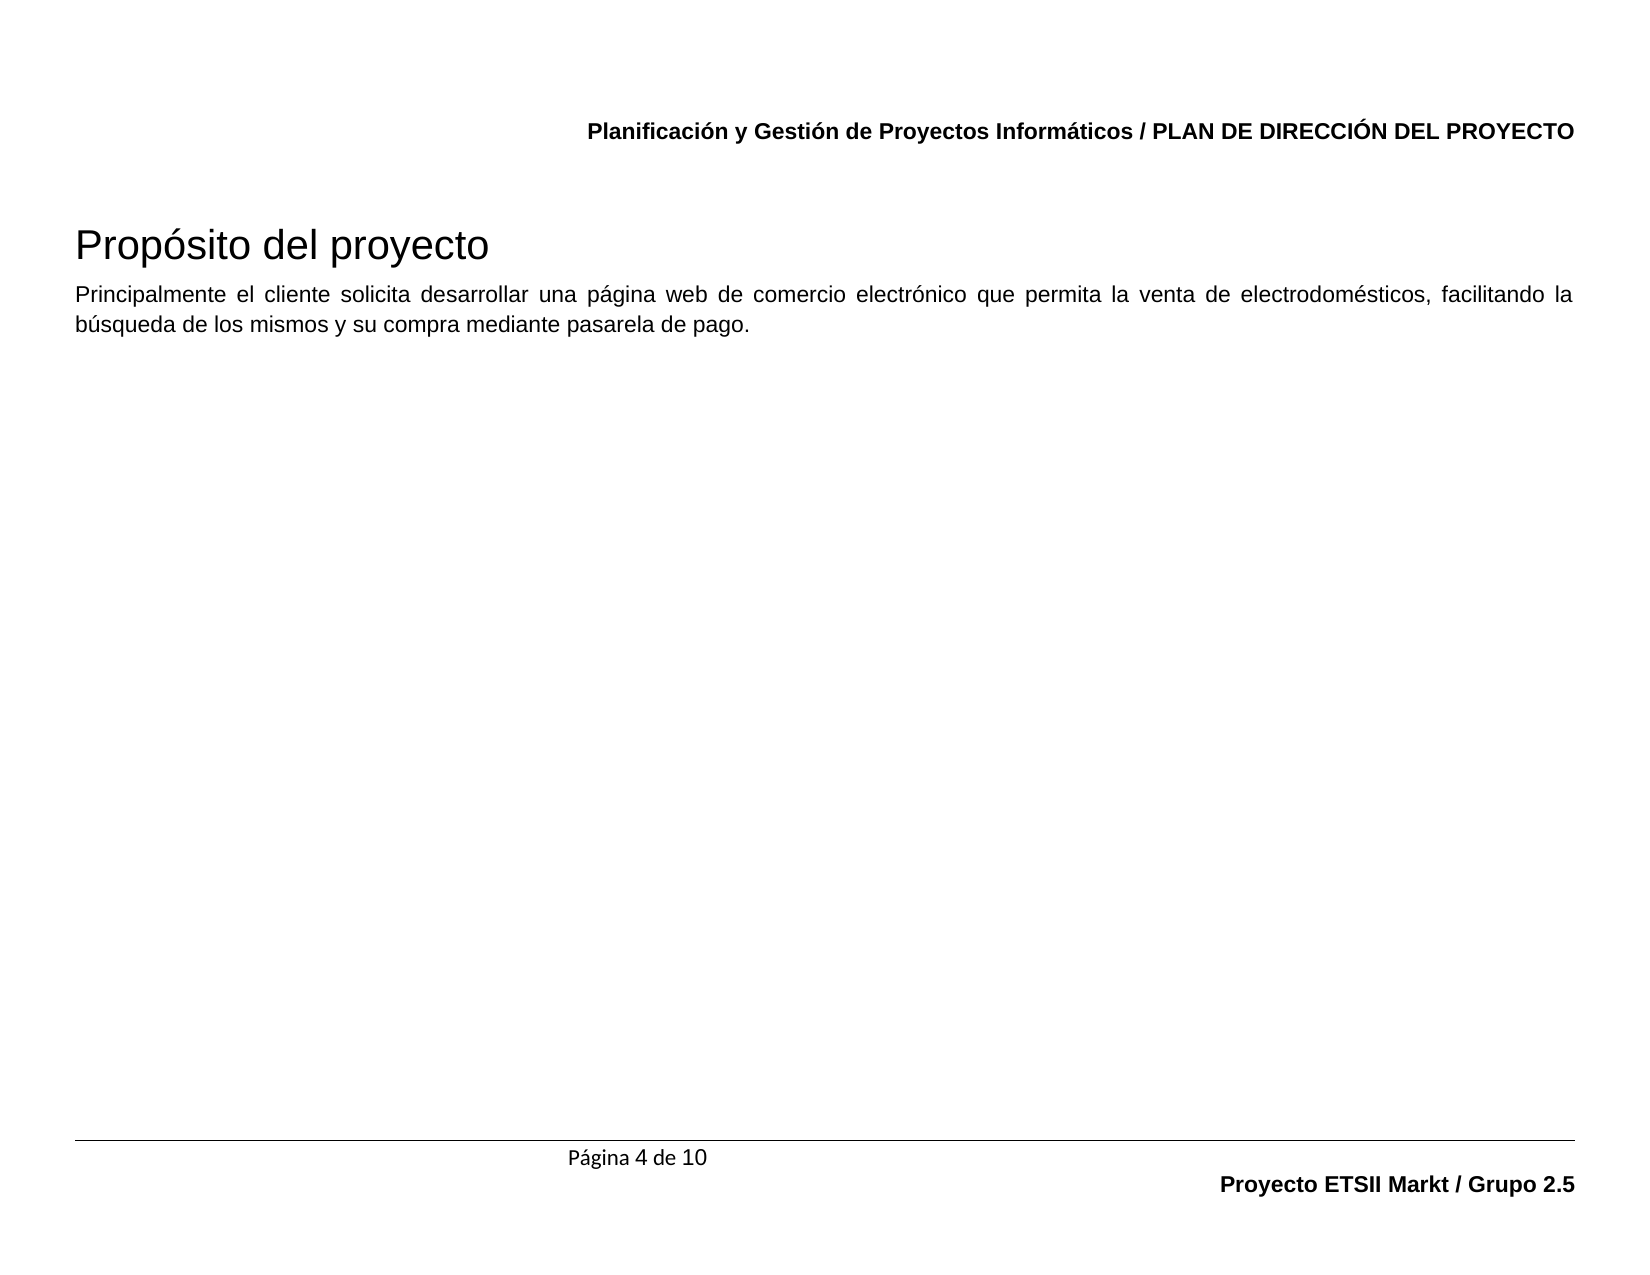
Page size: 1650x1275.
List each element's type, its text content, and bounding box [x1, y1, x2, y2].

subtitle Propósito del proyecto [75, 220, 1575, 268]
text Principalmente el cliente solicita desarrollar una página web de comercio electrónico que permita la venta de electrodomésticos, facilitando la búsqueda de los mismos y su compra mediante pasarela de pago. [75, 281, 1575, 337]
